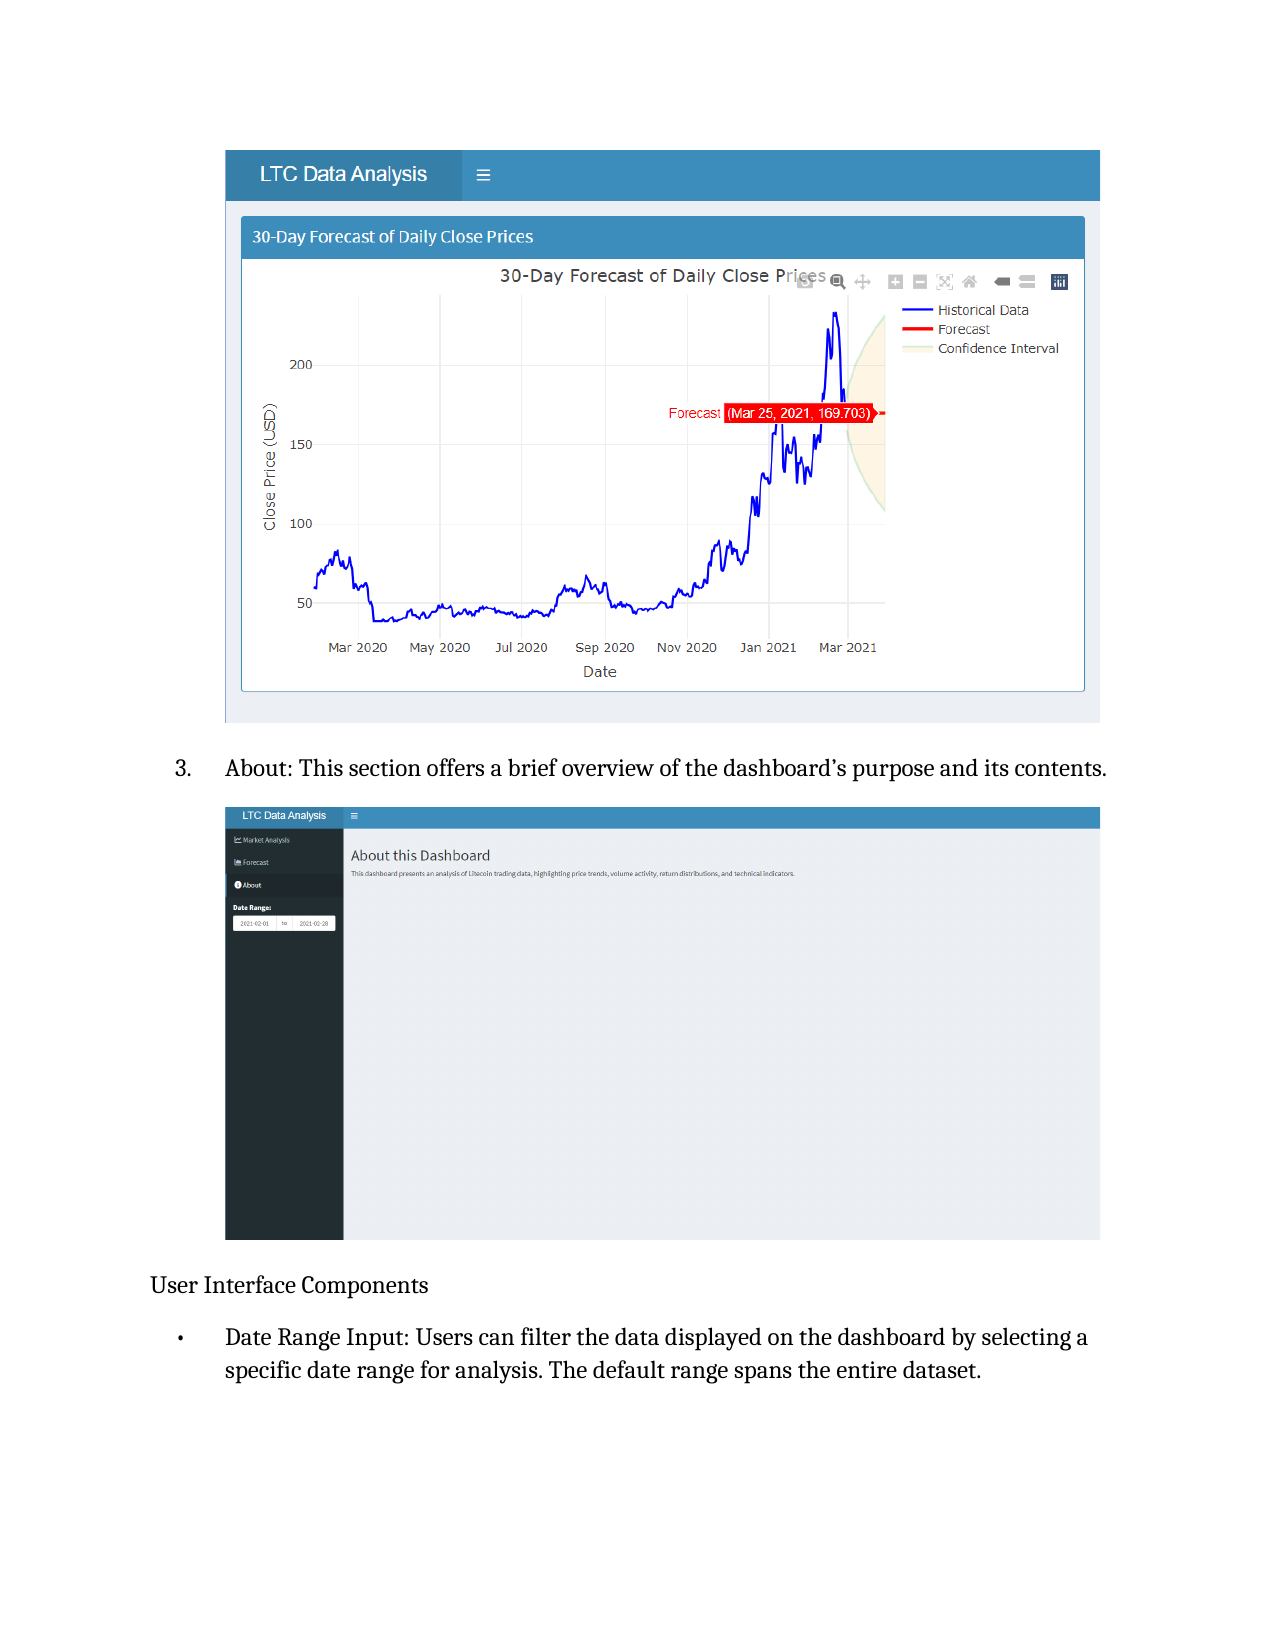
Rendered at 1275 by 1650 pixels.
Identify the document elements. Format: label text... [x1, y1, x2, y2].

picture [225, 807, 1100, 1240]
list Date Range Input: Users can filter the data displayed on the dashboard by selecting a specific date range for analysis. The default range spans the entire dataset. [175, 1323, 1125, 1385]
list About: This section offers a brief overview of the dashboard’s purpose and its contents. [175, 754, 1125, 783]
picture [225, 150, 1100, 723]
text User Interface Components [150, 1271, 1125, 1300]
